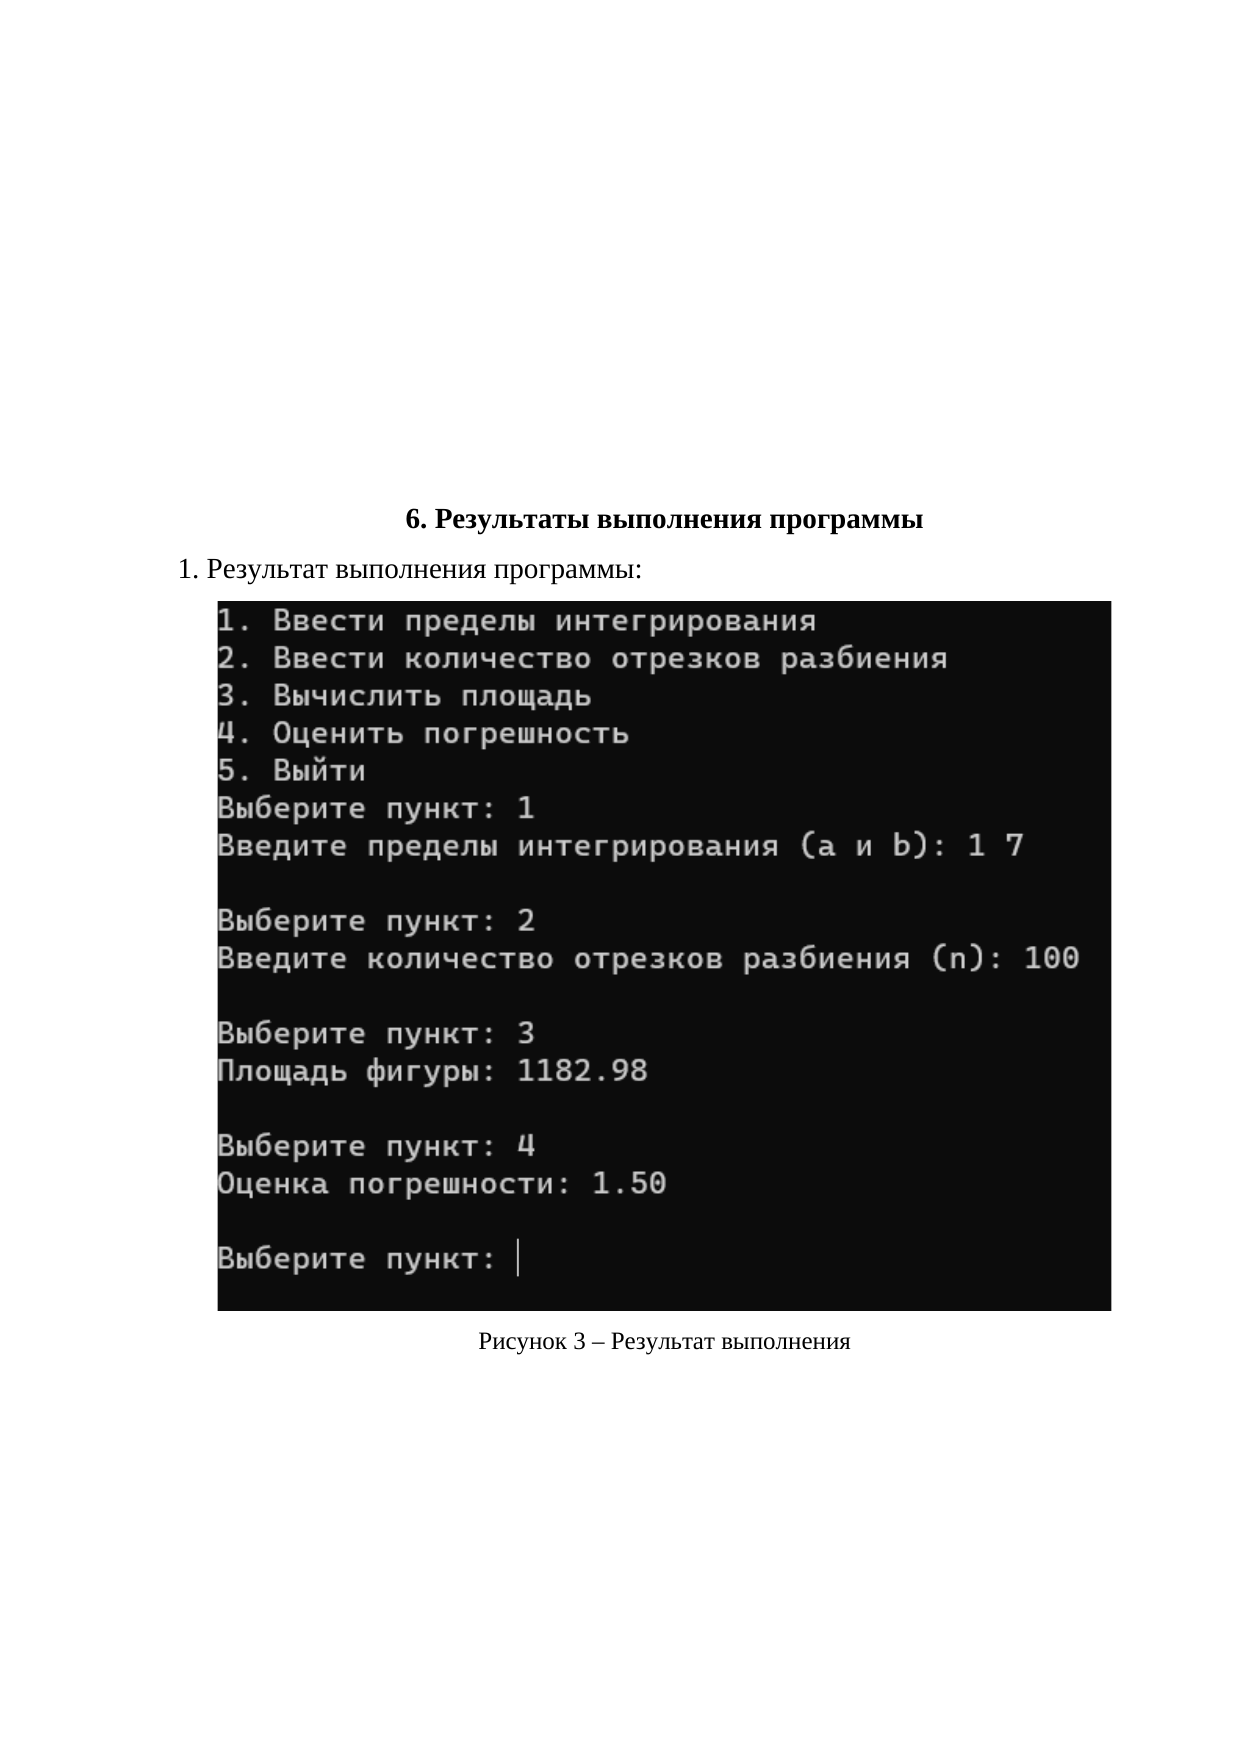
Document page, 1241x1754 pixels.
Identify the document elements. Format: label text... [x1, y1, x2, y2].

picture [217, 601, 1112, 1311]
text 6. Результаты выполнения программы [177, 501, 1152, 534]
text Рисунок 3 – Результат выполнения [177, 1326, 1152, 1355]
text 1. Результат выполнения программы: [177, 551, 1152, 584]
